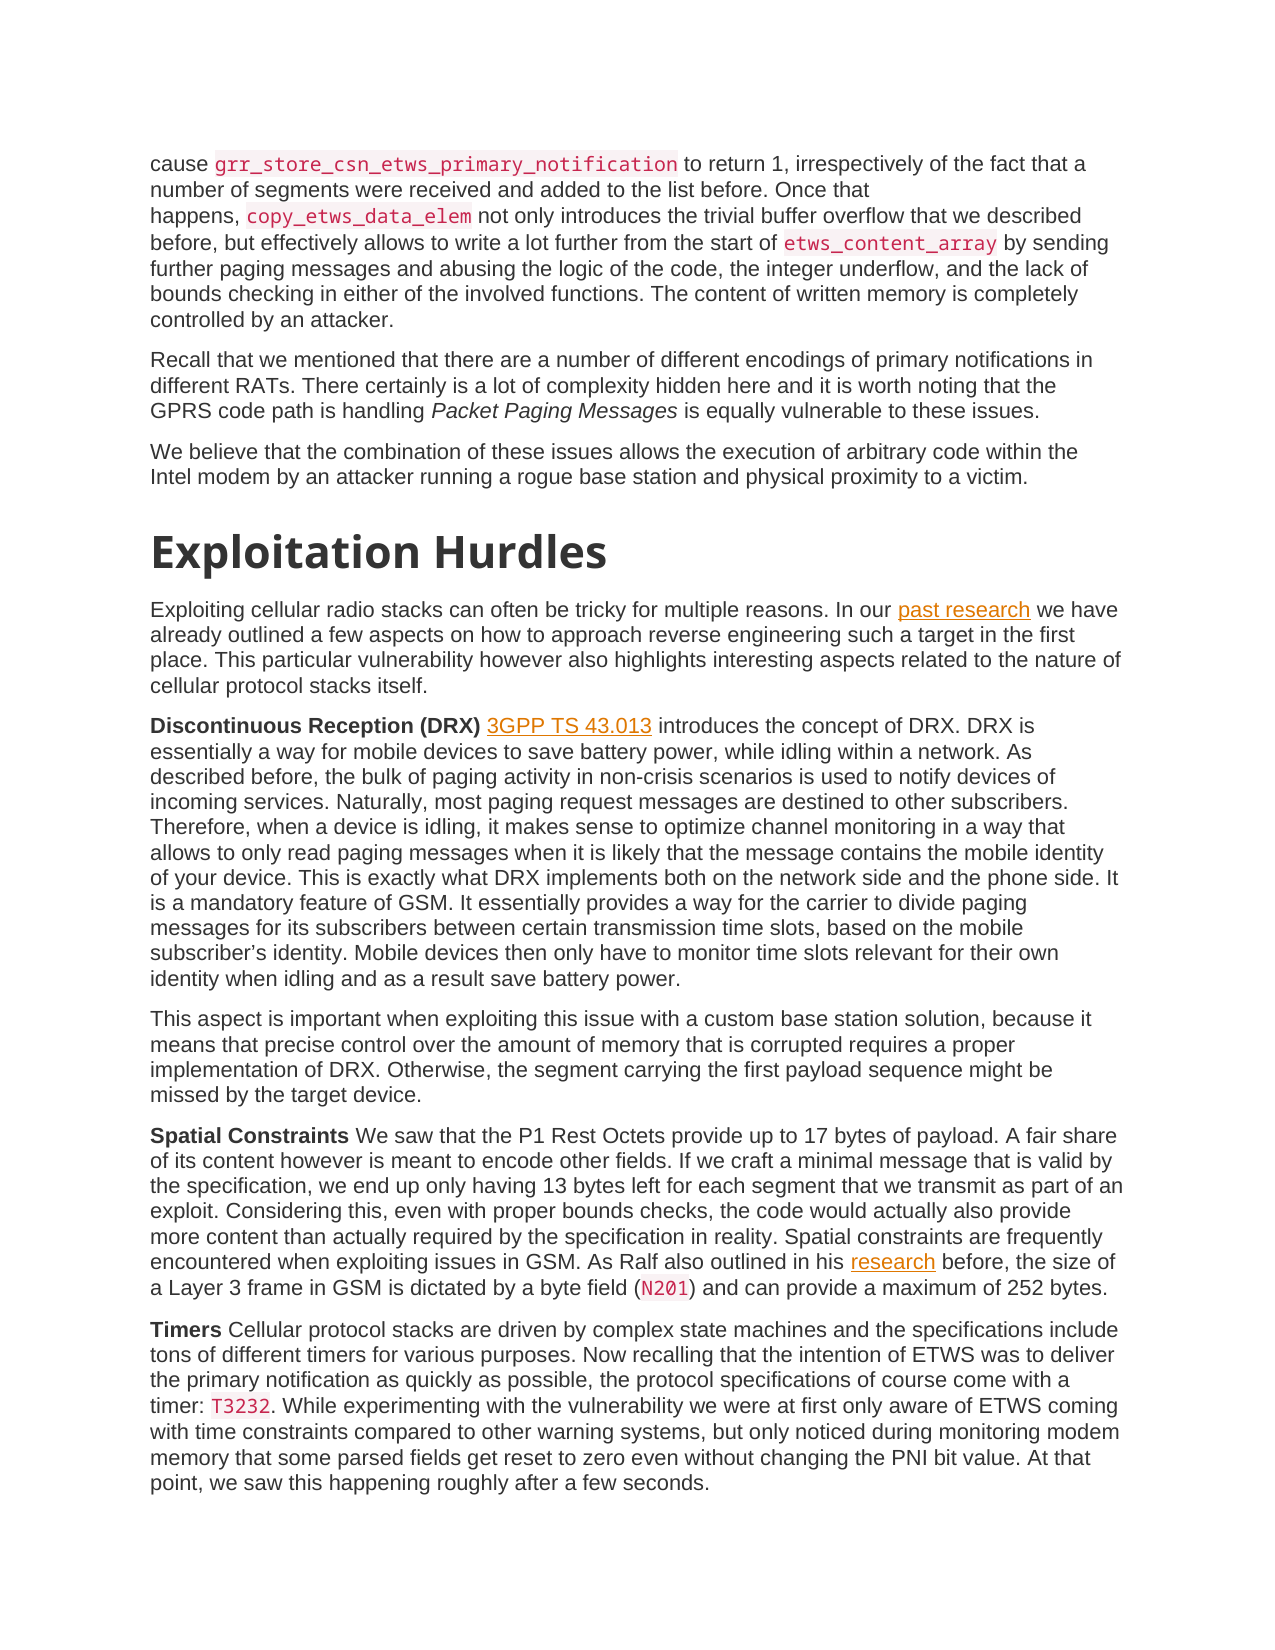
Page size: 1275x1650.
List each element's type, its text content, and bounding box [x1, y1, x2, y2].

text We believe that the combination of these issues allows the execution of arbitrary code within the Intel modem by an attacker running a rogue base station and physical proximity to a victim. [150, 439, 1125, 489]
text This aspect is important when exploiting this issue with a custom base station solution, because it means that precise control over the amount of memory that is corrupted requires a proper implementation of DRX. Otherwise, the segment carrying the first payload sequence might be missed by the target device. [150, 1006, 1125, 1107]
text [150, 150, 1125, 332]
text Exploitation Hurdles [150, 520, 1125, 581]
text Discontinuous Reception (DRX) 3GPP TS 43.013 introduces the concept of DRX. DRX is essentially a way for mobile devices to save battery power, while idling within a network. As described before, the bulk of paging activity in non-crisis scenarios is used to notify devices of incoming services. Naturally, most paging request messages are destined to other subscribers. Therefore, when a device is idling, it makes sense to optimize channel monitoring in a way that allows to only read paging messages when it is likely that the message contains the mobile identity of your device. This is exactly what DRX implements both on the network side and the phone side. It is a mandatory feature of GSM. It essentially provides a way for the carrier to divide paging messages for its subscribers between certain transmission time slots, based on the mobile subscriber’s identity. Mobile devices then only have to monitor time slots relevant for their own identity when idling and as a result save battery power. [150, 713, 1125, 991]
text Exploiting cellular radio stacks can often be tricky for multiple reasons. In our past research we have already outlined a few aspects on how to approach reverse engineering such a target in the first place. This particular vulnerability however also highlights interesting aspects related to the nature of cellular protocol stacks itself. [150, 597, 1125, 698]
text Spatial Constraints We saw that the P1 Rest Octets provide up to 17 bytes of payload. A fair share of its content however is meant to encode other fields. If we craft a minimal message that is valid by the specification, we end up only having 13 bytes left for each segment that we transmit as part of an exploit. Considering this, even with proper bounds checks, the code would actually also provide more content than actually required by the specification in reality. Spatial constraints are frequently encountered when exploiting issues in GSM. As Ralf also outlined in his research before, the size of a Layer 3 frame in GSM is dictated by a byte field (N201) and can provide a maximum of 252 bytes. [150, 1123, 1125, 1301]
text Timers Cellular protocol stacks are driven by complex state machines and the specifications include tons of different timers for various purposes. Now recalling that the intention of ETWS was to deliver the primary notification as quickly as possible, the protocol specifications of course come with a timer: T3232. While experimenting with the vulnerability we were at first only aware of ETWS coming with time constraints compared to other warning systems, but only noticed during monitoring modem memory that some parsed fields get reset to zero even without changing the PNI bit value. At that point, we saw this happening roughly after a few seconds. [150, 1317, 1125, 1495]
text Recall that we mentioned that there are a number of different encodings of primary notifications in different RATs. There certainly is a lot of complexity hidden here and it is worth noting that the GPRS code path is handling Packet Paging Messages is equally vulnerable to these issues. [150, 347, 1125, 423]
